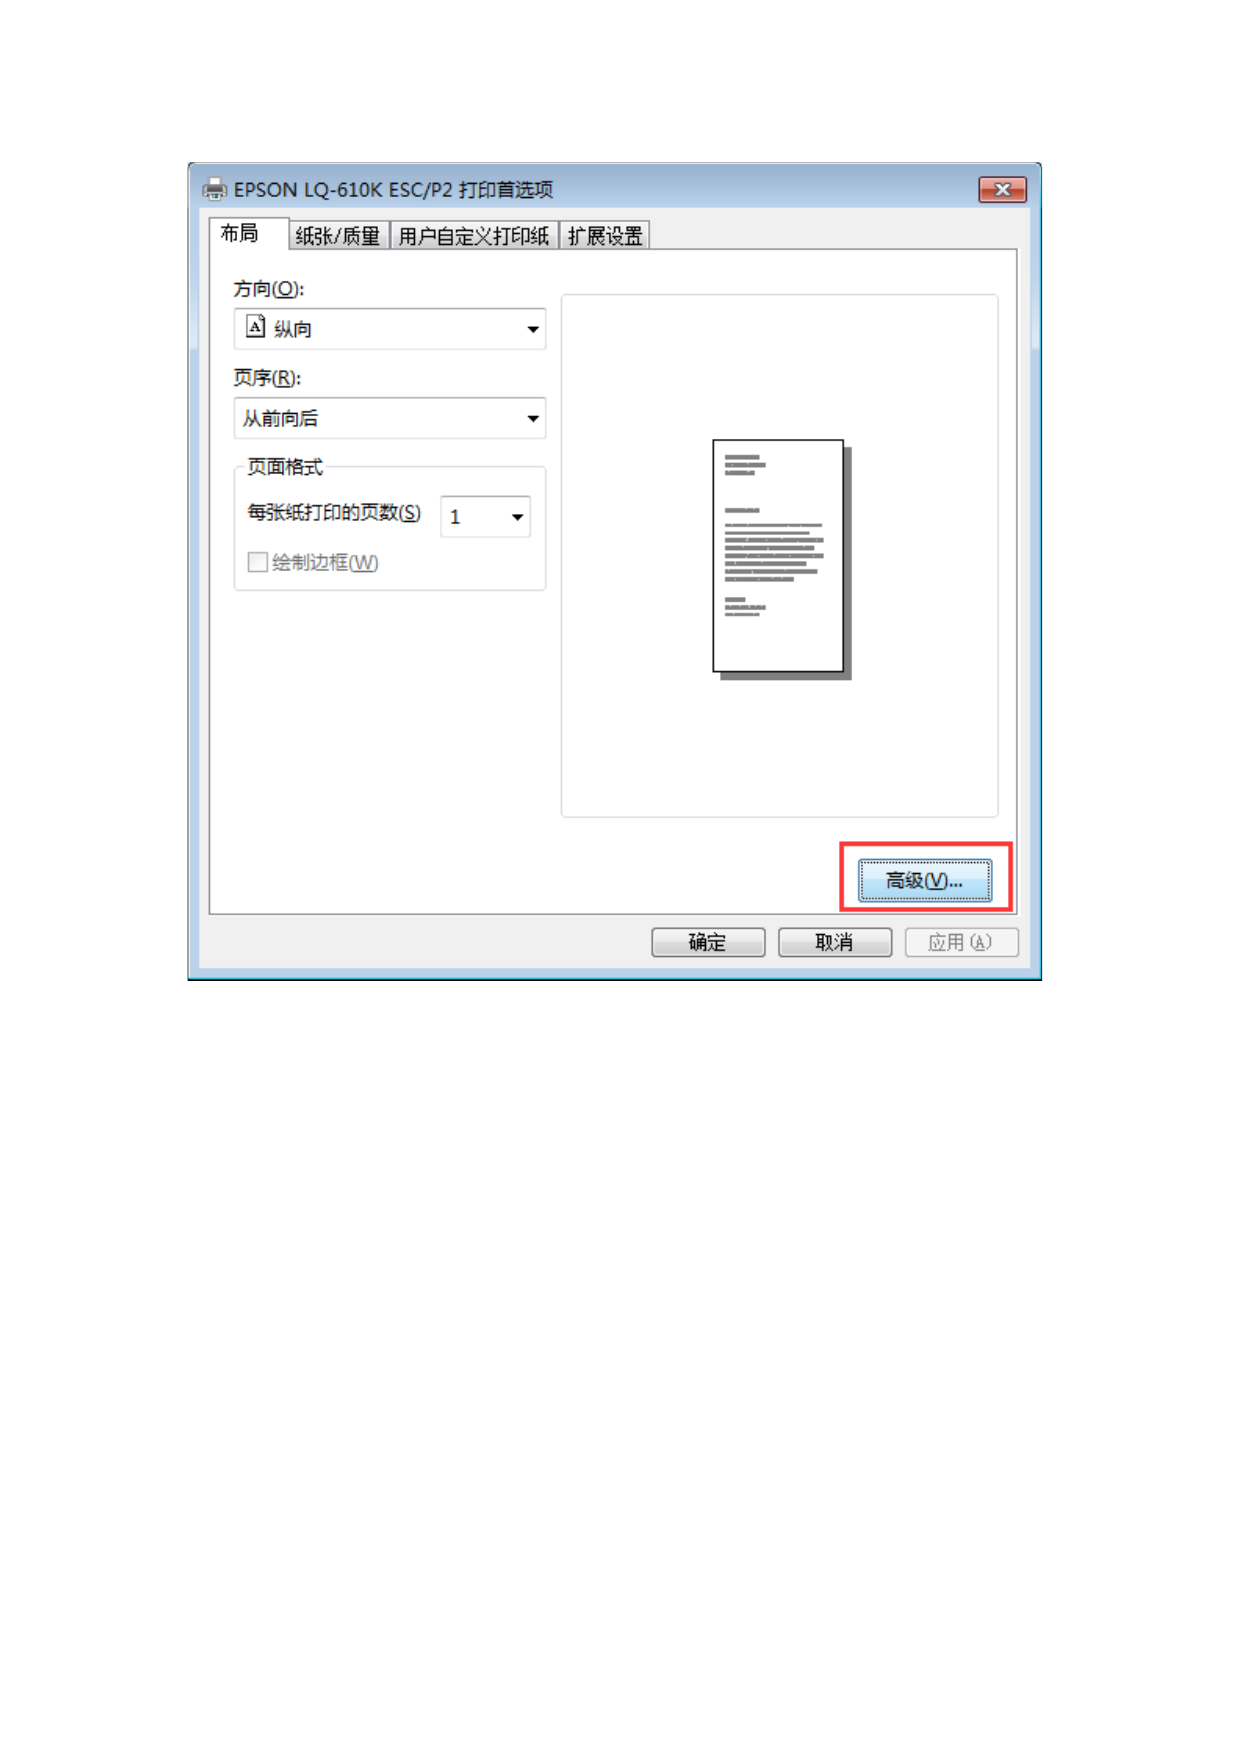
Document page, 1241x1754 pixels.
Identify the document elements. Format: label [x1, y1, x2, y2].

picture [187, 162, 1043, 981]
